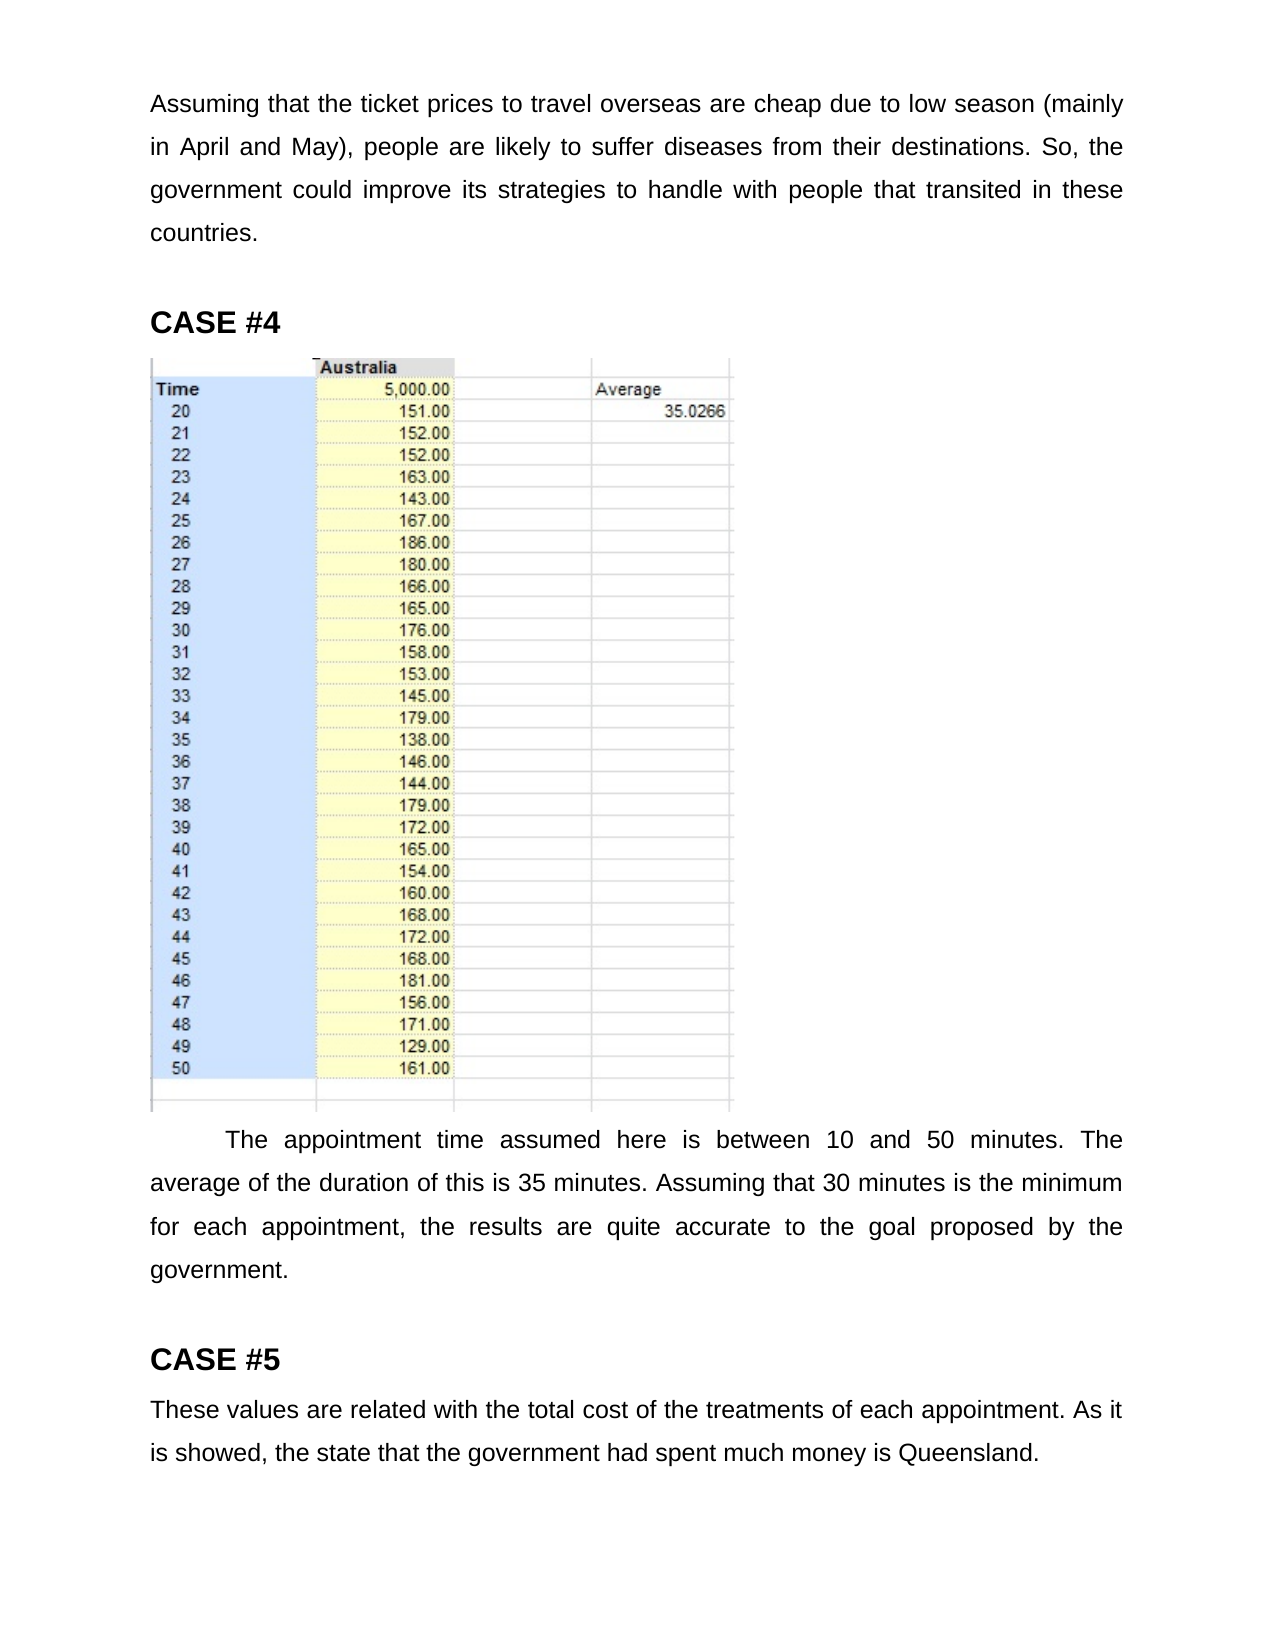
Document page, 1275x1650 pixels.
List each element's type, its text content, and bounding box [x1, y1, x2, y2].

text CASE #4 [150, 304, 1125, 340]
text These values are related with the total cost of the treatments of each appointment. As it is showed, the state that the government had spent much money is Queensland. [150, 1395, 1125, 1467]
text CASE #5 [150, 1341, 1125, 1377]
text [150, 89, 1125, 247]
picture [150, 358, 735, 1112]
text The appointment time assumed here is between 10 and 50 minutes. The average of the duration of this is 35 minutes. Assuming that 30 minutes is the minimum for each appointment, the results are quite accurate to the goal proposed by the government. [150, 1125, 1125, 1283]
